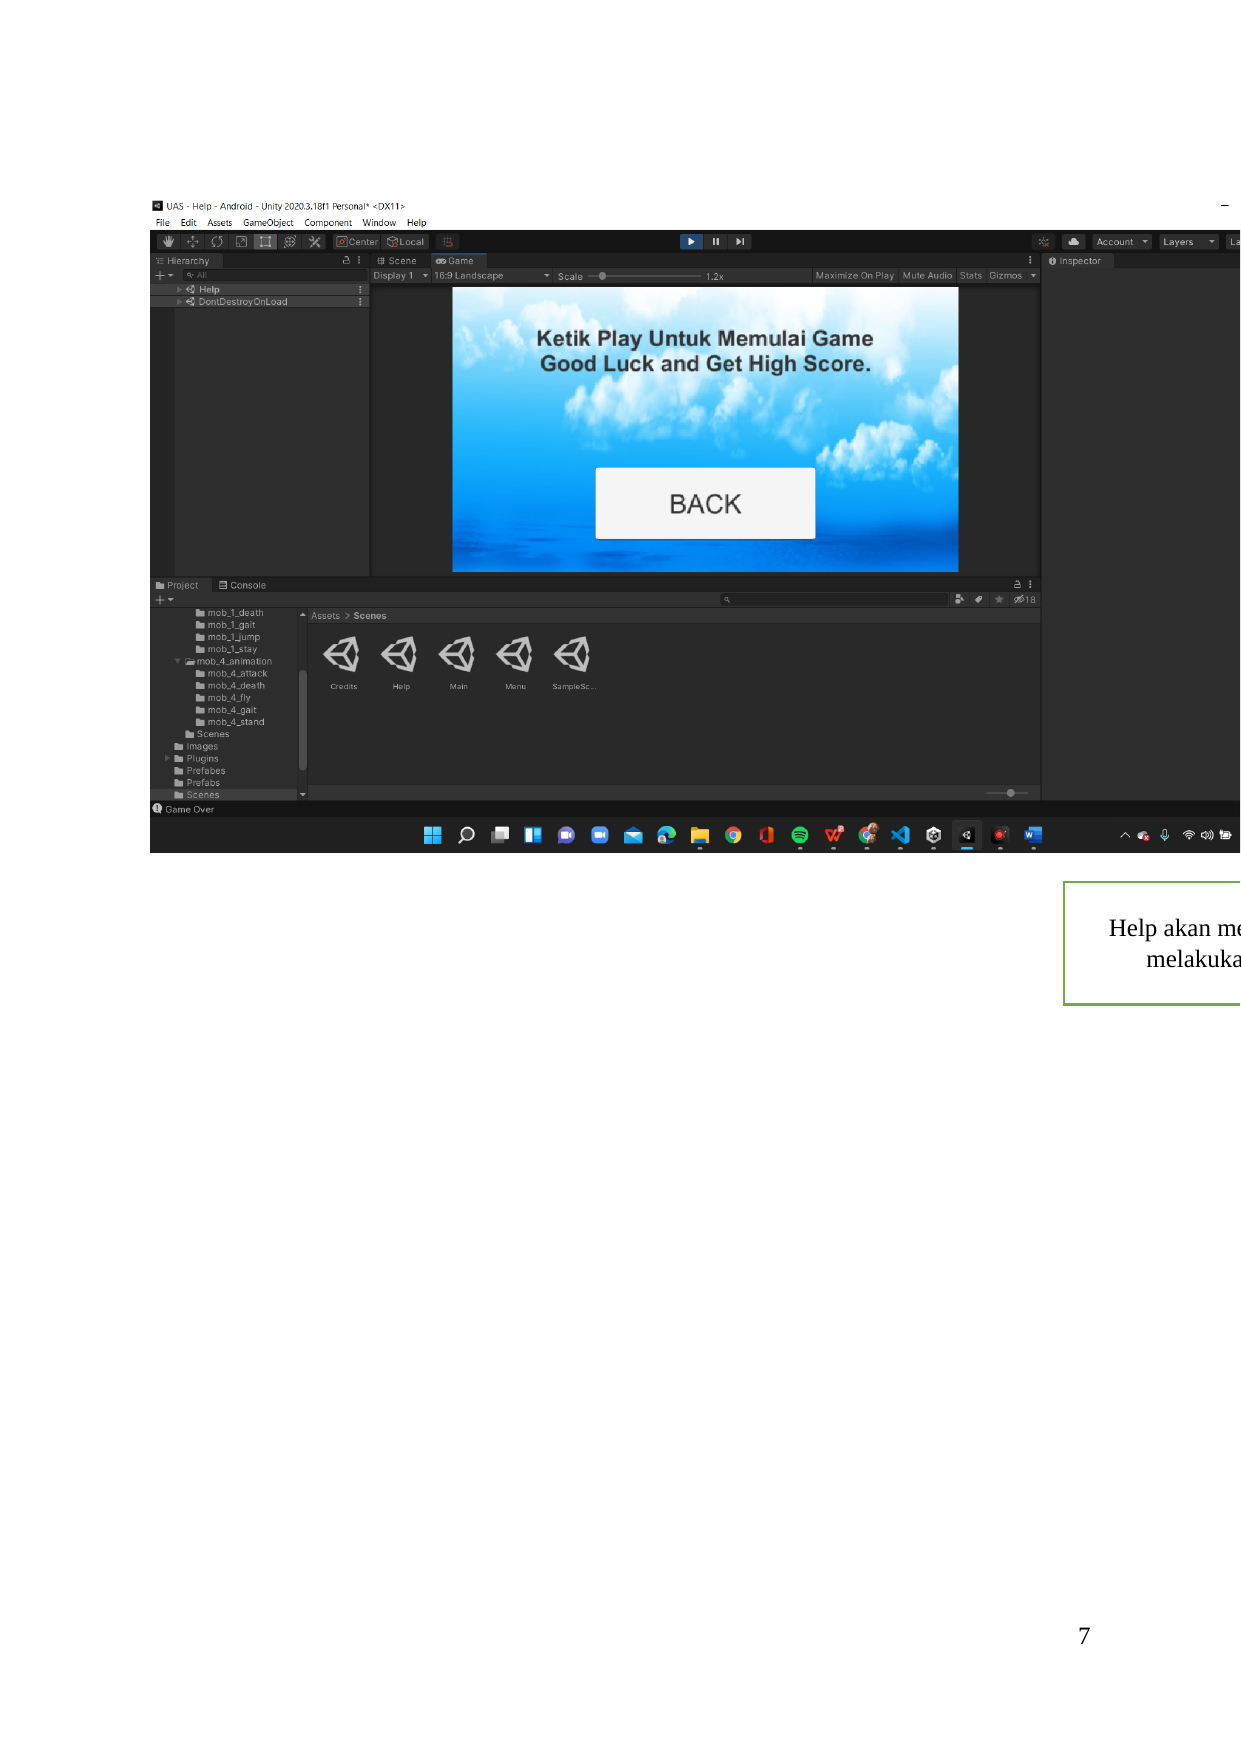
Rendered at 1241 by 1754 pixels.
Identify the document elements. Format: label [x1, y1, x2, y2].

picture [150, 197, 1241, 853]
